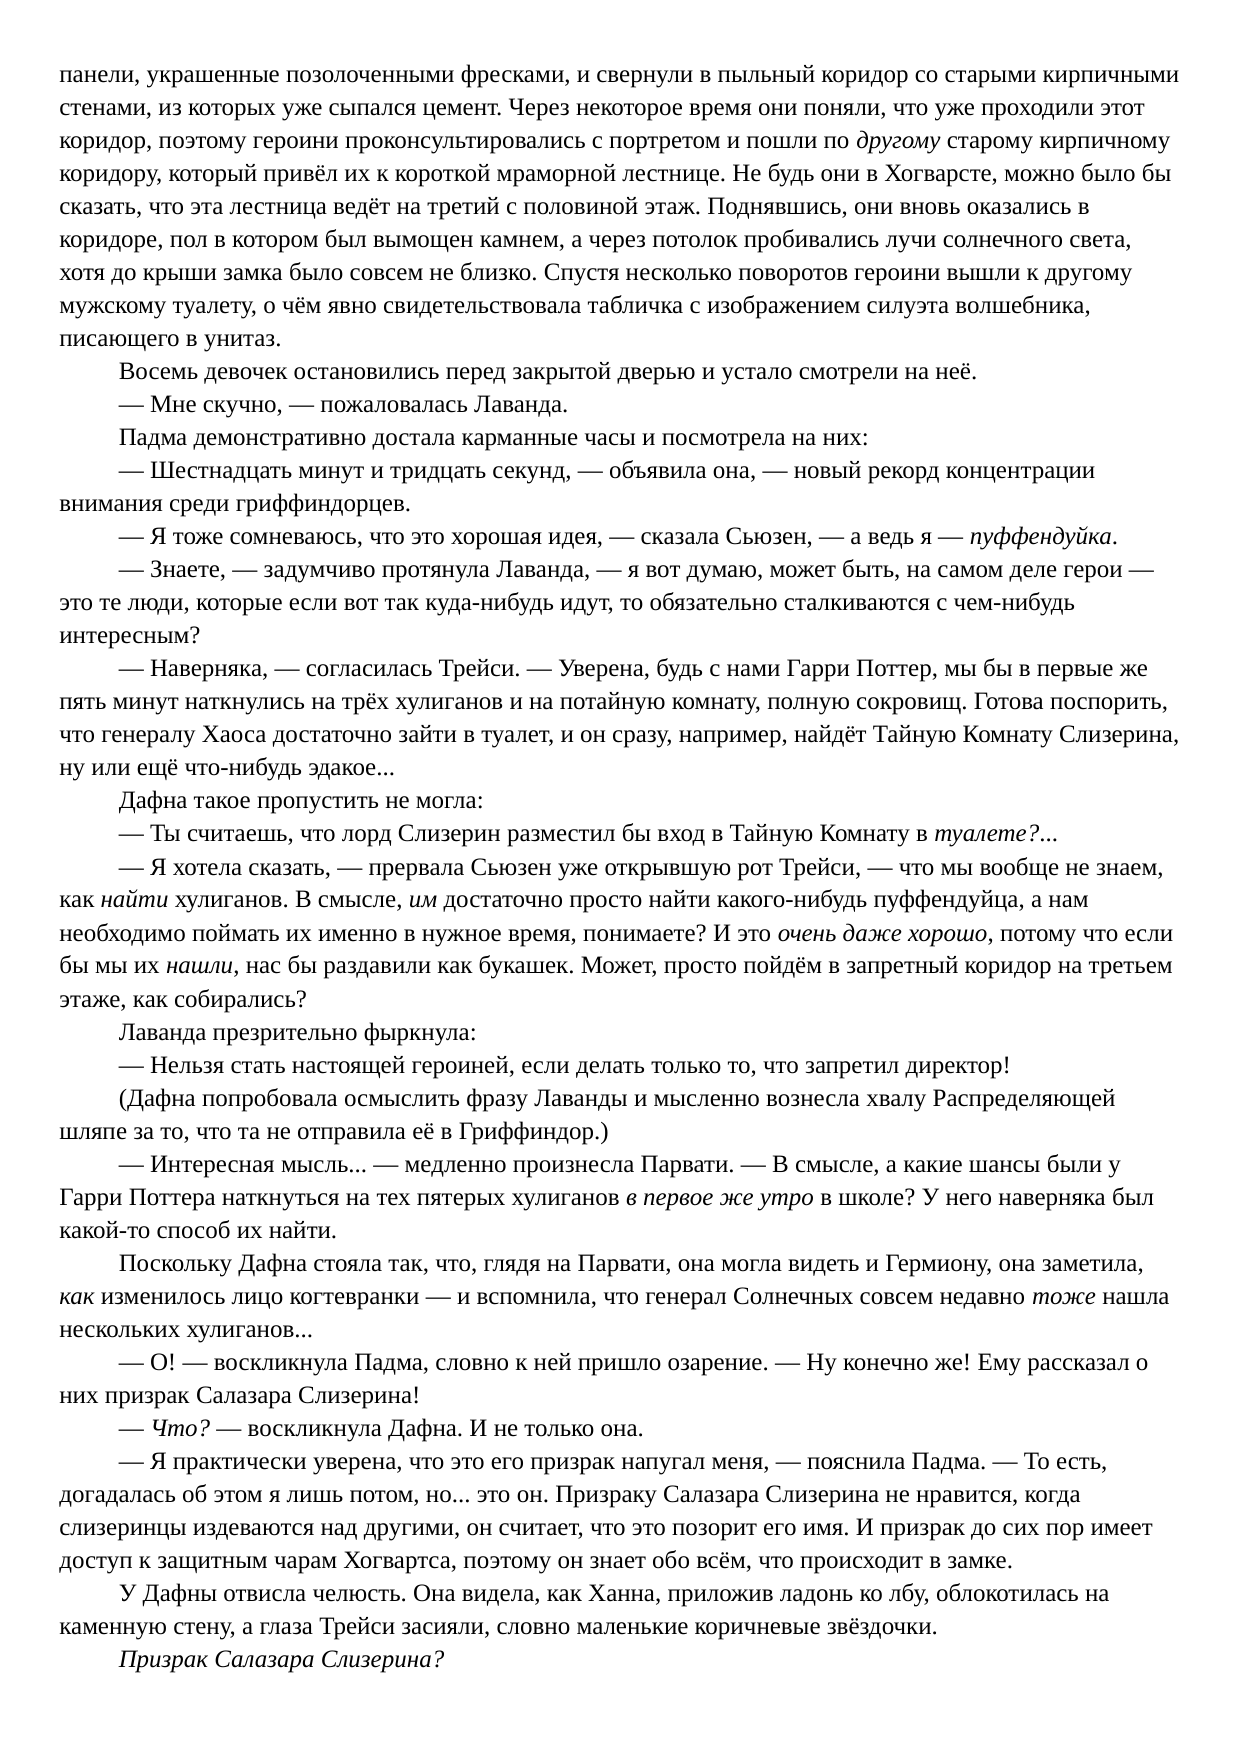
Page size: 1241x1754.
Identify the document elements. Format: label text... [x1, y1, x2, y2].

text — Мне скучно, — пожаловалась Лаванда. [59, 389, 1181, 418]
text — Интересная мысль... — медленно произнесла Парвати. — В смысле, а какие шансы были у Гарри Поттера наткнуться на тех пятерых хулиганов в первое же утро в школе? У него наверняка был какой-то способ их найти. [59, 1149, 1181, 1243]
text (Дафна попробовала осмыслить фразу Лаванды и мысленно вознесла хвалу Распределяющей шляпе за то, что та не отправила её в Гриффиндор.) [59, 1083, 1181, 1144]
text Восемь девочек остановились перед закрытой дверью и устало смотрели на неё. [59, 356, 1181, 385]
text — Шестнадцать минут и тридцать секунд, — объявила она, — новый рекорд концентрации внимания среди гриффиндорцев. [59, 455, 1181, 517]
text — Нельзя стать настоящей героиней, если делать только то, что запретил директор! [59, 1050, 1181, 1078]
text Дафна такое пропустить не могла: [59, 786, 1181, 814]
text — Что? — воскликнула Дафна. И не только она. [59, 1413, 1181, 1442]
text — Знаете, — задумчиво протянула Лаванда, — я вот думаю, может быть, на самом деле герои — это те люди, которые если вот так куда-нибудь идут, то обязательно сталкиваются с чем-нибудь интересным? [59, 554, 1181, 649]
text Поскольку Дафна стояла так, что, глядя на Парвати, она могла видеть и Гермиону, она заметила, как изменилось лицо когтевранки — и вспомнила, что генерал Солнечных совсем недавно тоже нашла нескольких хулиганов... [59, 1248, 1181, 1343]
text Лаванда презрительно фыркнула: [59, 1017, 1181, 1045]
text У Дафны отвисла челюсть. Она видела, как Ханна, приложив ладонь ко лбу, облокотилась на каменную стену, а глаза Трейси засияли, словно маленькие коричневые звёздочки. [59, 1578, 1181, 1640]
text — О! — воскликнула Падма, словно к ней пришло озарение. — Ну конечно же! Ему рассказал о них призрак Салазара Слизерина! [59, 1347, 1181, 1409]
text — Я практически уверена, что это его призрак напугал меня, — пояснила Падма. — То есть, догадалась об этом я лишь потом, но... это он. Призраку Салазара Слизерина не нравится, когда слизеринцы издеваются над другими, он считает, что это позорит его имя. И призрак до сих пор имеет доступ к защитным чарам Хогвартса, поэтому он знает обо всём, что происходит в замке. [59, 1446, 1181, 1574]
text Падма демонстративно достала карманные часы и посмотрела на них: [59, 422, 1181, 451]
text — Ты считаешь, что лорд Слизерин разместил бы вход в Тайную Комнату в туалете?... [59, 818, 1181, 847]
text — Я хотела сказать, — прервала Сьюзен уже открывшую рот Трейси, — что мы вообще не знаем, как найти хулиганов. В смысле, им достаточно просто найти какого-нибудь пуффендуйца, а нам необходимо поймать их именно в нужное время, понимаете? И это очень даже хорошо, потому что если бы мы их нашли, нас бы раздавили как букашек. Может, просто пойдём в запретный коридор на третьем этаже, как собирались? [59, 852, 1181, 1012]
text Призрак Салазара Слизерина? [59, 1644, 1181, 1673]
text — Я тоже сомневаюсь, что это хорошая идея, — сказала Сьюзен, — а ведь я — пуффендуйка. [59, 521, 1181, 550]
text — Наверняка, — согласилась Трейси. — Уверена, будь с нами Гарри Поттер, мы бы в первые же пять минут наткнулись на трёх хулиганов и на потайную комнату, полную сокровищ. Готова поспорить, что генералу Хаоса достаточно зайти в туалет, и он сразу, например, найдёт Тайную Комнату Слизерина, ну или ещё что-нибудь эдакое... [59, 653, 1181, 781]
